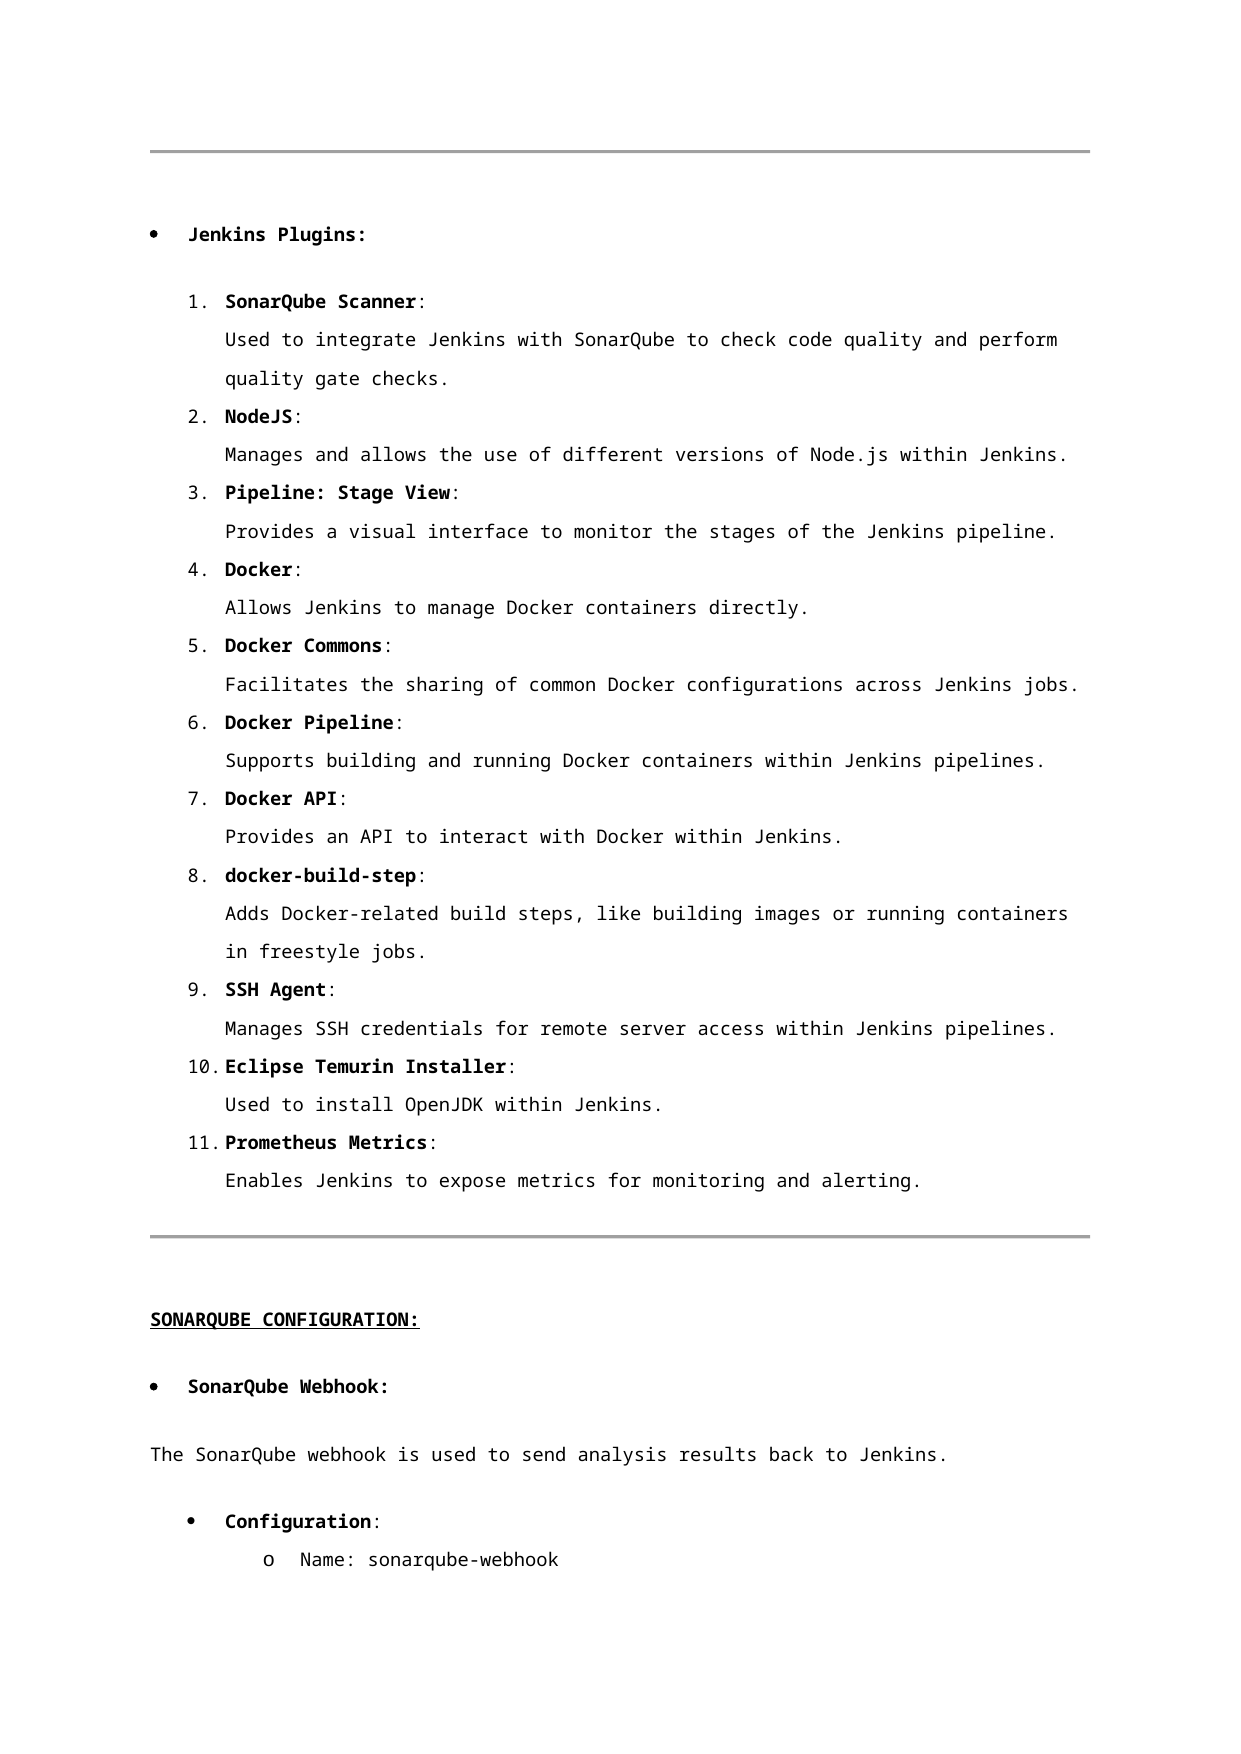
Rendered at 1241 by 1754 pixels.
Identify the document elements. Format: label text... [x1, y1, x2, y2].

list Docker Pipeline: Supports building and running Docker containers within Jenkins pipelines. [187, 709, 1090, 773]
list SSH Agent: Manages SSH credentials for remote server access within Jenkins pipelines. [187, 977, 1090, 1040]
list Docker: Allows Jenkins to manage Docker containers directly. [187, 556, 1090, 620]
list NodeJS: Manages and allows the use of different versions of Node.js within Jenkins. [187, 403, 1090, 467]
list Configuration: [187, 1508, 1090, 1534]
list SonarQube Webhook: [150, 1374, 1090, 1399]
list Docker API: Provides an API to interact with Docker within Jenkins. [187, 786, 1090, 849]
list docker-build-step: Adds Docker-related build steps, like building images or running containers in freestyle jobs. [187, 862, 1090, 964]
list Eclipse Temurin Installer: Used to install OpenJDK within Jenkins. [187, 1053, 1090, 1117]
text SONARQUBE CONFIGURATION: [150, 1306, 1090, 1332]
list SonarQube Scanner: Used to integrate Jenkins with SonarQube to check code quality and perform quality gate checks. [187, 288, 1090, 391]
text The SonarQube webhook is used to send analysis results back to Jenkins. [150, 1441, 1090, 1467]
list Docker Commons: Facilitates the sharing of common Docker configurations across Jenkins jobs. [187, 633, 1090, 696]
list Jenkins Plugins: [150, 221, 1090, 247]
list Pipeline: Stage View: Provides a visual interface to monitor the stages of the Jenkins pipeline. [187, 480, 1090, 543]
list Prometheus Metrics: Enables Jenkins to expose metrics for monitoring and alerting. [187, 1129, 1090, 1193]
list Name: sonarqube-webhook [262, 1547, 1090, 1573]
